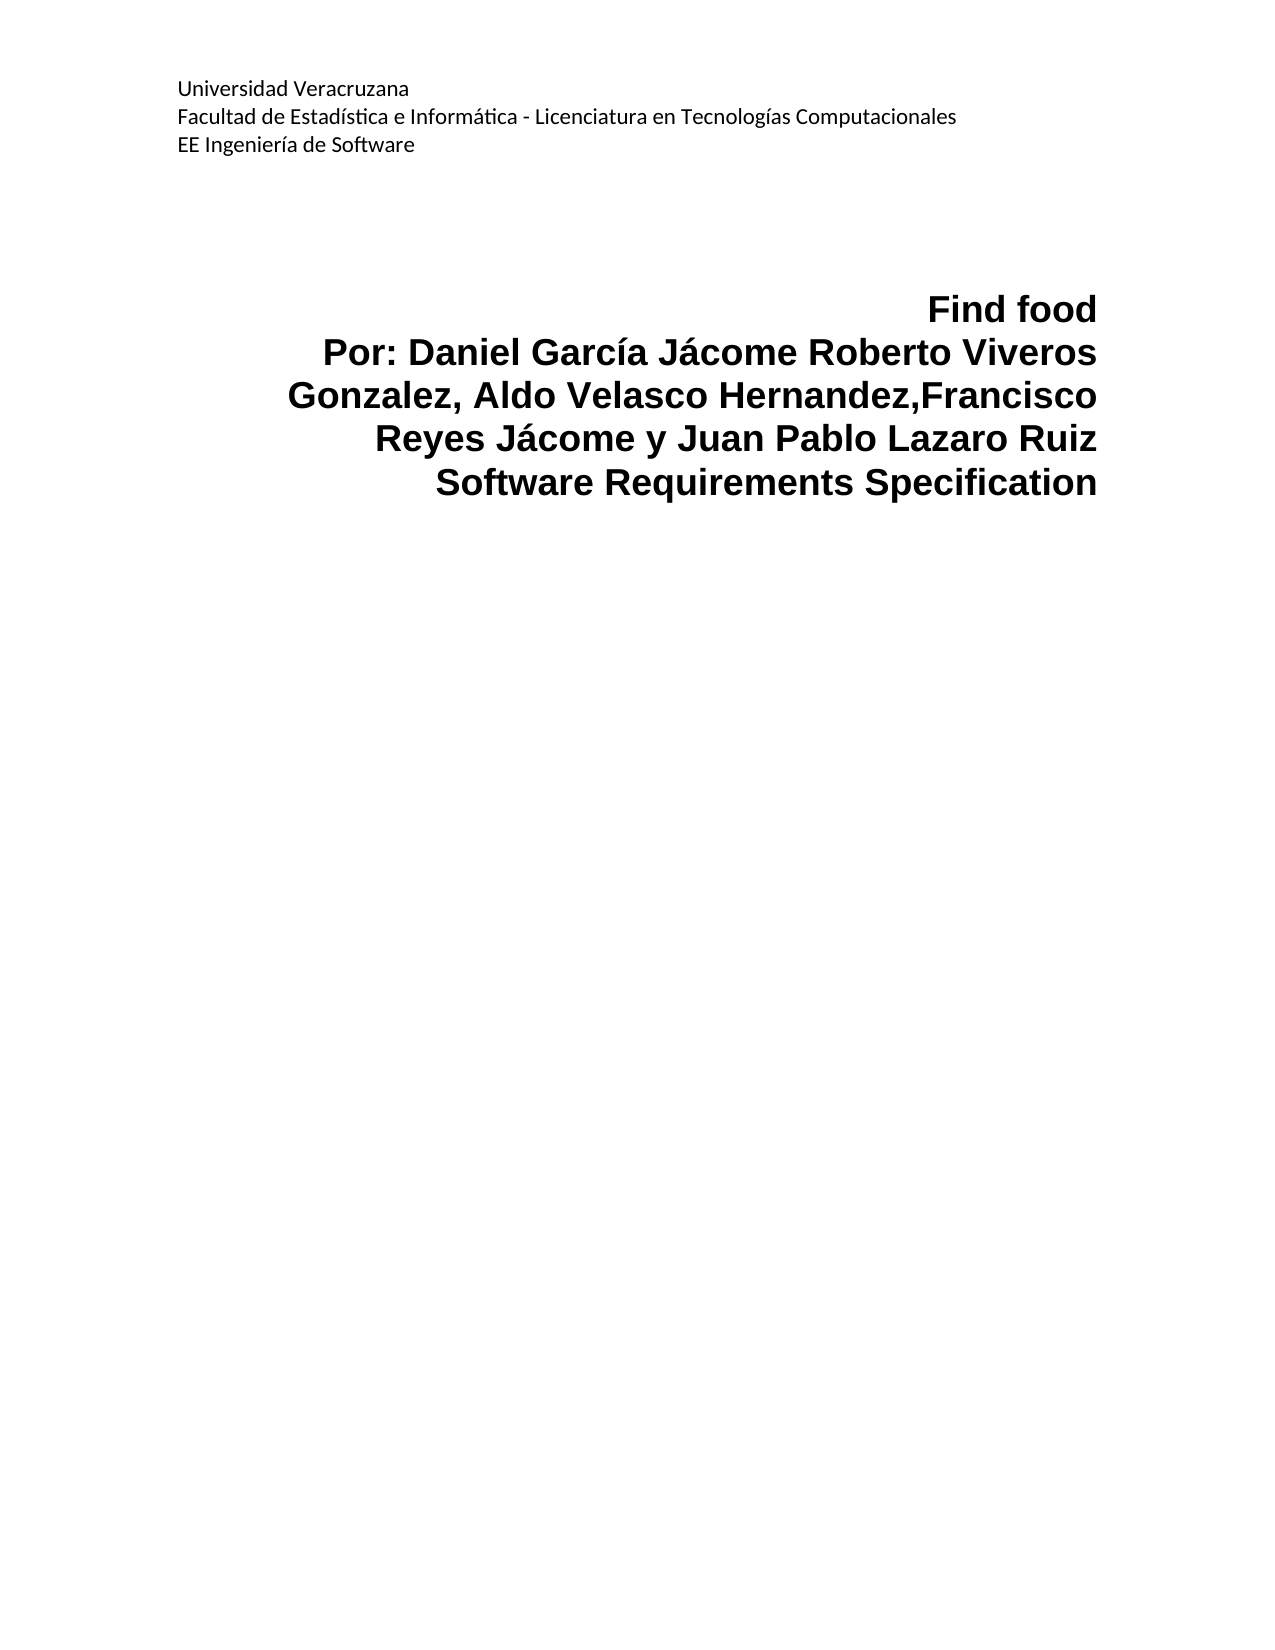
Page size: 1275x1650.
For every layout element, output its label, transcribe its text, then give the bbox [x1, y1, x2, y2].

text Find food [177, 287, 1098, 330]
text Por: Daniel García Jácome Roberto Viveros Gonzalez, Aldo Velasco Hernandez,Francisco Reyes Jácome y Juan Pablo Lazaro Ruiz [177, 330, 1098, 460]
text Software Requirements Specification [177, 460, 1098, 503]
